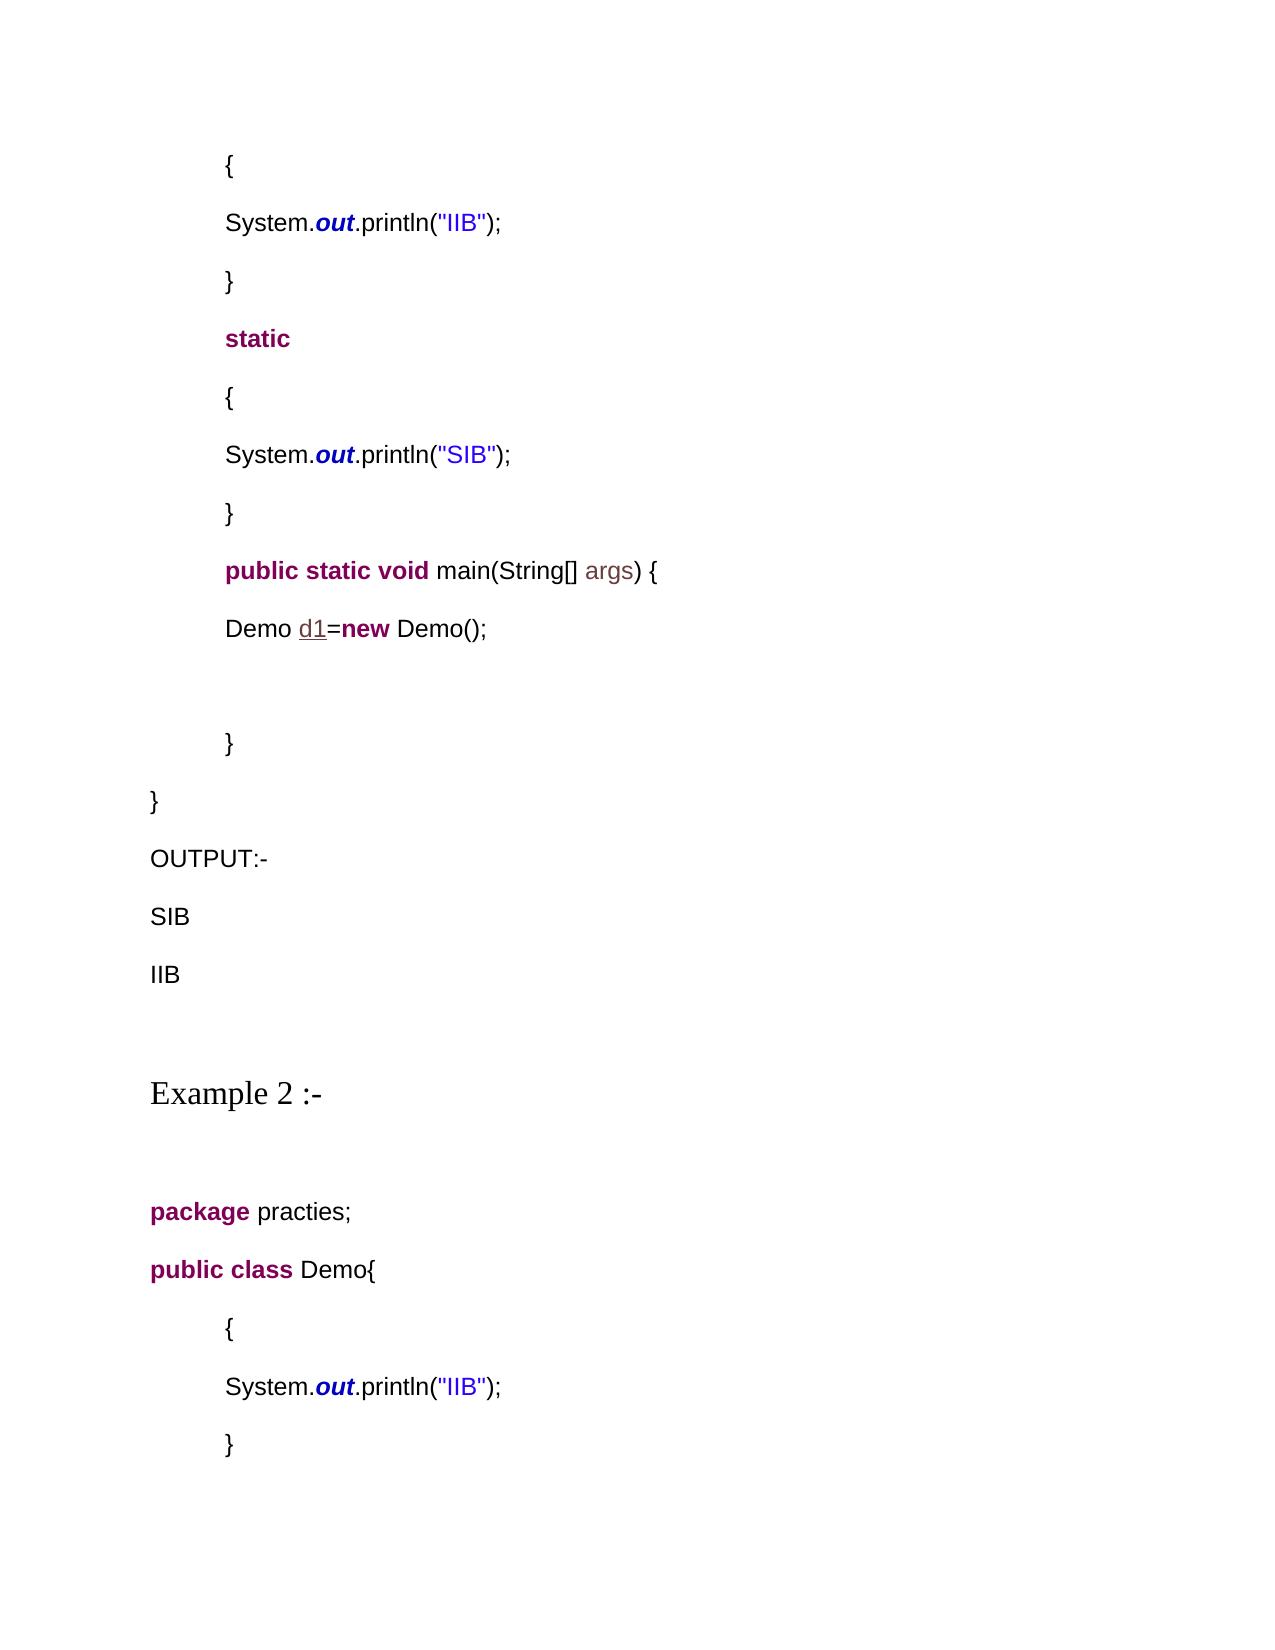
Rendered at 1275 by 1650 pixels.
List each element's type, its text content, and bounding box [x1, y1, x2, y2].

text IIB [150, 960, 1125, 989]
text static [150, 324, 1125, 353]
text System.out.println("SIB"); [150, 440, 1125, 469]
text OUTPUT:- [150, 844, 1125, 873]
text System.out.println("IIB"); [150, 208, 1125, 237]
text Example 2 :- [150, 1073, 1125, 1111]
text { [150, 382, 1125, 411]
text } [150, 266, 1125, 295]
text package practies; [150, 1197, 1125, 1226]
text { [150, 150, 1125, 179]
text public static void main(String[] args) { [150, 556, 1125, 585]
text Demo d1=new Demo(); [150, 614, 1125, 643]
text } [150, 728, 1125, 757]
text } [150, 498, 1125, 527]
text } [150, 786, 1125, 814]
text } [150, 1429, 1125, 1458]
text System.out.println("IIB"); [150, 1371, 1125, 1400]
text SIB [150, 902, 1125, 931]
text public class Demo{ [150, 1255, 1125, 1284]
text { [150, 1313, 1125, 1342]
